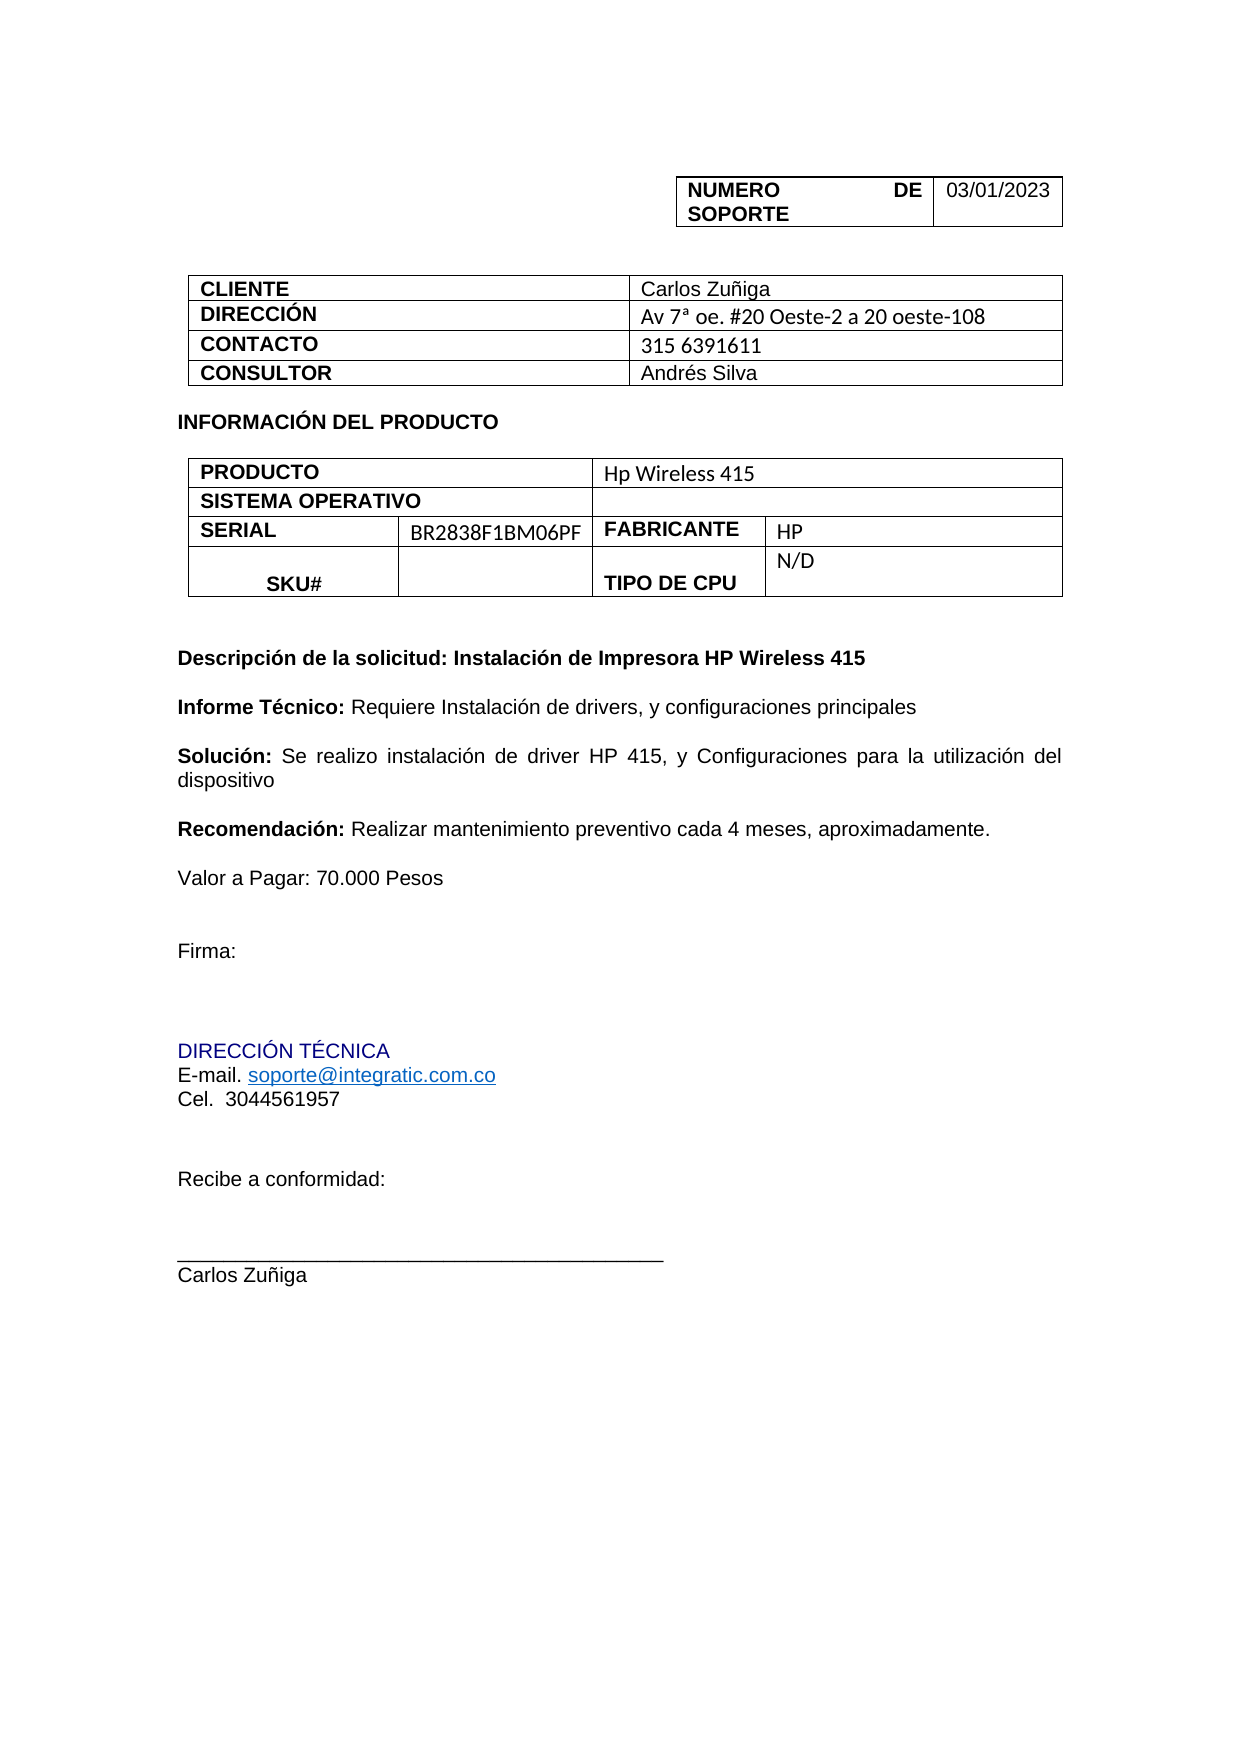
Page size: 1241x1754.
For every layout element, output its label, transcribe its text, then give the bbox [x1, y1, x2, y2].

table_cell HP [766, 517, 1062, 546]
text Cel. 3044561957 [177, 1087, 1063, 1111]
text Descripción de la solicitud: Instalación de Impresora HP Wireless 415 [177, 646, 1063, 670]
text Solución: Se realizo instalación de driver HP 415, y Configuraciones para la utilización del dispositivo [177, 744, 1063, 792]
table_header Hp Wireless 415 [593, 459, 1062, 487]
table_header CLIENTE [189, 276, 629, 300]
table_cell BR2838F1BM06PF [399, 517, 592, 546]
table_cell TIPO DE CPU [593, 547, 765, 596]
text Carlos Zuñiga [177, 1263, 1063, 1287]
table_cell SISTEMA OPERATIVO [189, 488, 592, 516]
table_cell CONSULTOR [189, 361, 629, 385]
text INFORMACIÓN DEL PRODUCTO [177, 410, 1063, 434]
text E-mail. soporte@integratic.com.co [177, 1063, 1063, 1087]
table_cell [399, 547, 592, 596]
text Informe Técnico: Requiere Instalación de drivers, y configuraciones principales [177, 695, 1063, 719]
table_cell 315 6391611 [630, 331, 1062, 359]
text Firma: [177, 939, 1063, 963]
table_cell Av 7ª oe. #20 Oeste-2 a 20 oeste-108 [630, 301, 1062, 330]
text __________________________________________ [177, 1239, 1063, 1263]
text Valor a Pagar: 70.000 Pesos [177, 866, 1063, 890]
table_header 03/01/2023 [934, 178, 1062, 226]
table_cell SERIAL [189, 517, 398, 546]
table_header PRODUCTO [189, 459, 592, 487]
table_cell [593, 488, 1062, 516]
table_cell CONTACTO [189, 331, 629, 359]
text DIRECCIÓN TÉCNICA [177, 1039, 1063, 1063]
table_cell DIRECCIÓN [189, 301, 629, 330]
text Recibe a conformidad: [177, 1167, 1063, 1191]
table_cell Andrés Silva [630, 361, 1062, 385]
text Recomendación: Realizar mantenimiento preventivo cada 4 meses, aproximadamente. [177, 817, 1063, 841]
table_header Carlos Zuñiga [630, 276, 1062, 300]
table_header NUMERO DE SOPORTE [677, 178, 933, 226]
table_cell FABRICANTE [593, 517, 765, 546]
table_cell SKU# [189, 547, 398, 596]
table_cell N/D [766, 547, 1062, 596]
